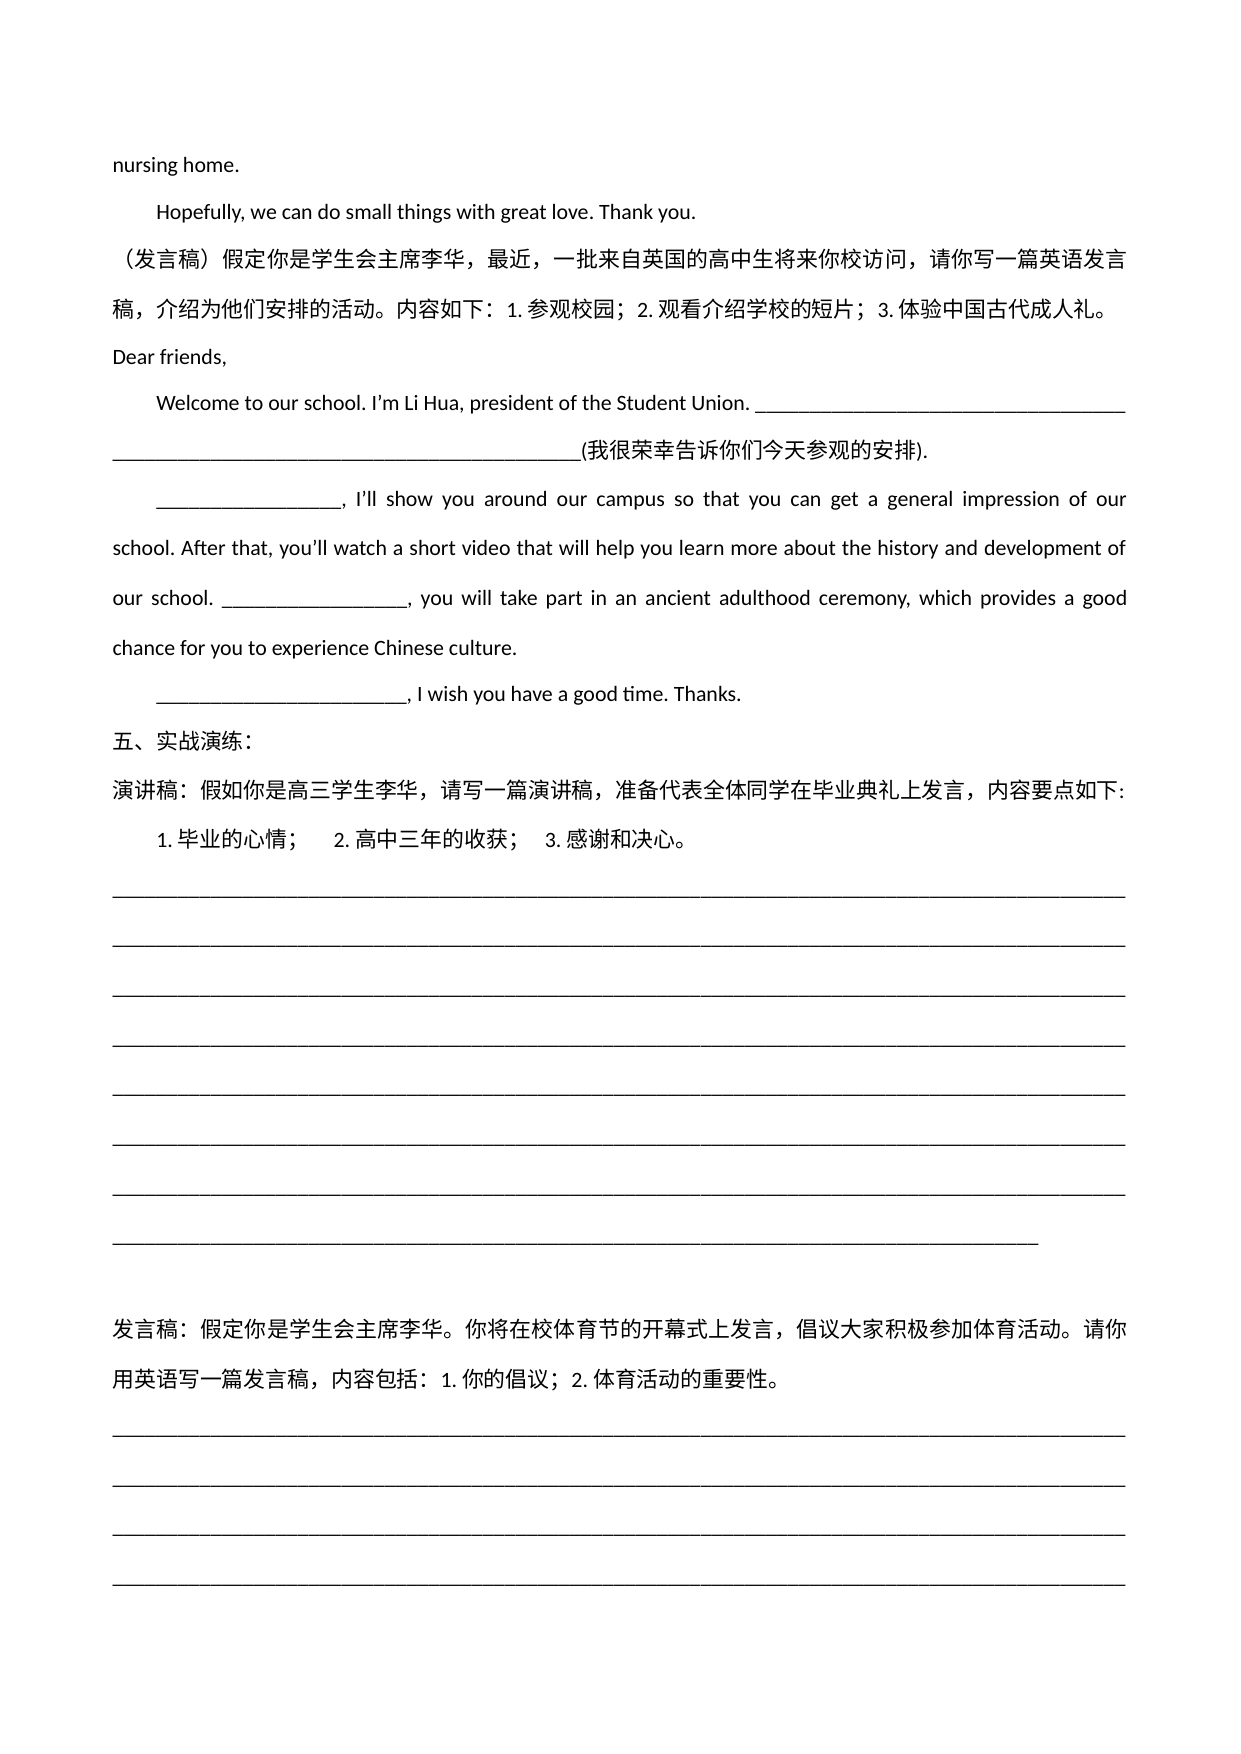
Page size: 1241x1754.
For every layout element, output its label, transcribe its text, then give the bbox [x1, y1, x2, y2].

text ___________________________________________(我很荣幸告诉你们今天参观的安排). [112, 433, 1128, 466]
text _________________, I’ll show you around our campus so that you can get a general impression of our school. After that, you’ll watch a short video that will help you learn more about the history and development of our school. _________________, you will take part in an ancient adulthood ceremony, which provides a good chance for you to experience Chinese culture. [112, 482, 1128, 664]
text Hopefully, we can do small things with great love. Thank you. [112, 195, 1128, 228]
text （发言稿）假定你是学生会主席李华，最近，一批来自英国的高中生将来你校访问，请你写一篇英语发言稿，介绍为他们安排的活动。内容如下：1. 参观校园；2. 观看介绍学校的短片；3. 体验中国古代成人礼。 [112, 241, 1128, 324]
text _______________________, I wish you have a good time. Thanks. [112, 677, 1128, 710]
text Welcome to our school. I’m Li Hua, president of the Student Union. __________________________________ [112, 386, 1128, 419]
text 演讲稿：假如你是高三学生李华，请写一篇演讲稿，准备代表全体同学在毕业典礼上发言，内容要点如下: [112, 773, 1128, 806]
text ________________________________________________________________________________________________________________________________________________________________________________________________________________________________________________________________________________________________________________________________________________________________________________________________________________________________________________________________________________________________________________________________________________________________________________________________________________________________________________________________________________________________________________________________________________________________ [112, 871, 1128, 1251]
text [112, 1410, 1128, 1592]
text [112, 148, 1128, 181]
text 1. 毕业的心情； 2. 高中三年的收获； 3. 感谢和决心。 [112, 822, 1128, 855]
text 发言稿：假定你是学生会主席李华。你将在校体育节的开幕式上发言，倡议大家积极参加体育活动。请你用英语写一篇发言稿，内容包括：1. 你的倡议；2. 体育活动的重要性。 [112, 1311, 1128, 1394]
list 实战演练： [112, 724, 1128, 757]
text Dear friends, [112, 340, 1128, 373]
